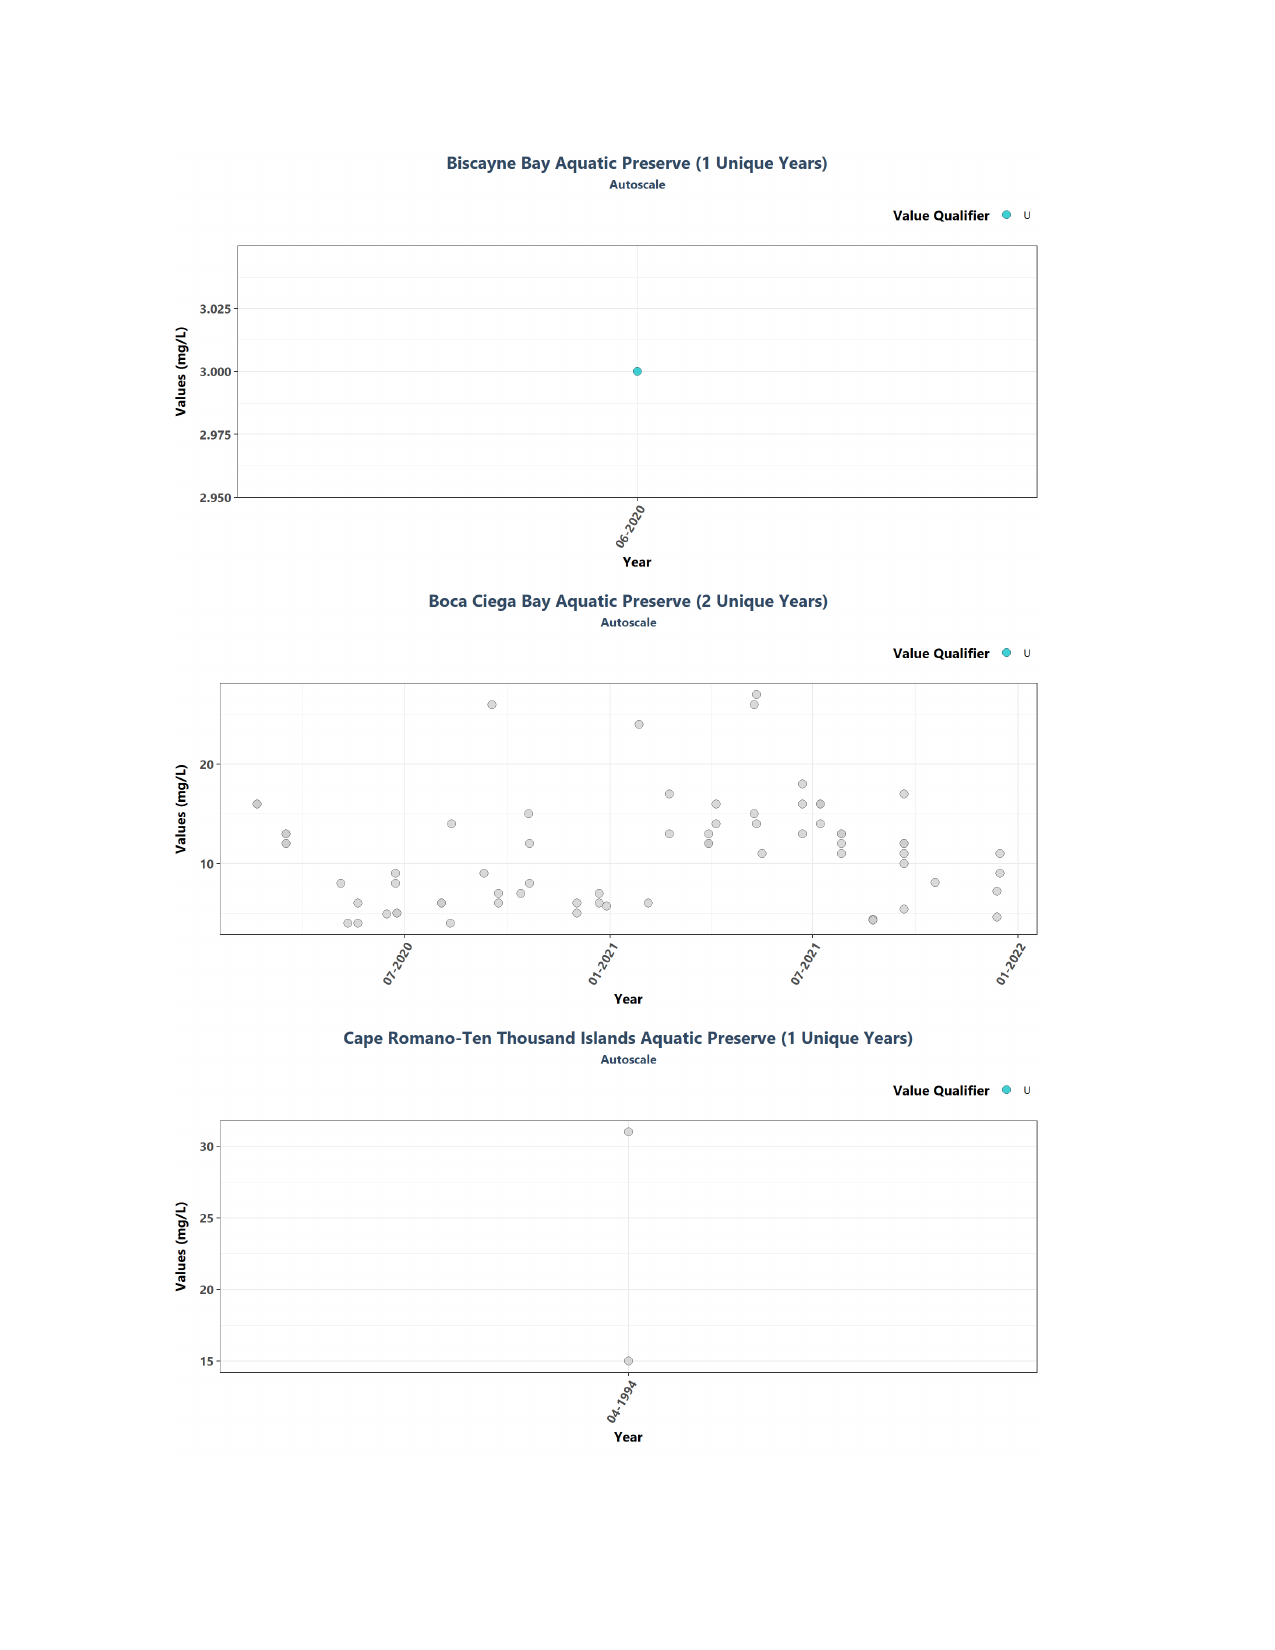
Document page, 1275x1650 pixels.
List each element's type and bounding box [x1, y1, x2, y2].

picture [168, 150, 1044, 1463]
